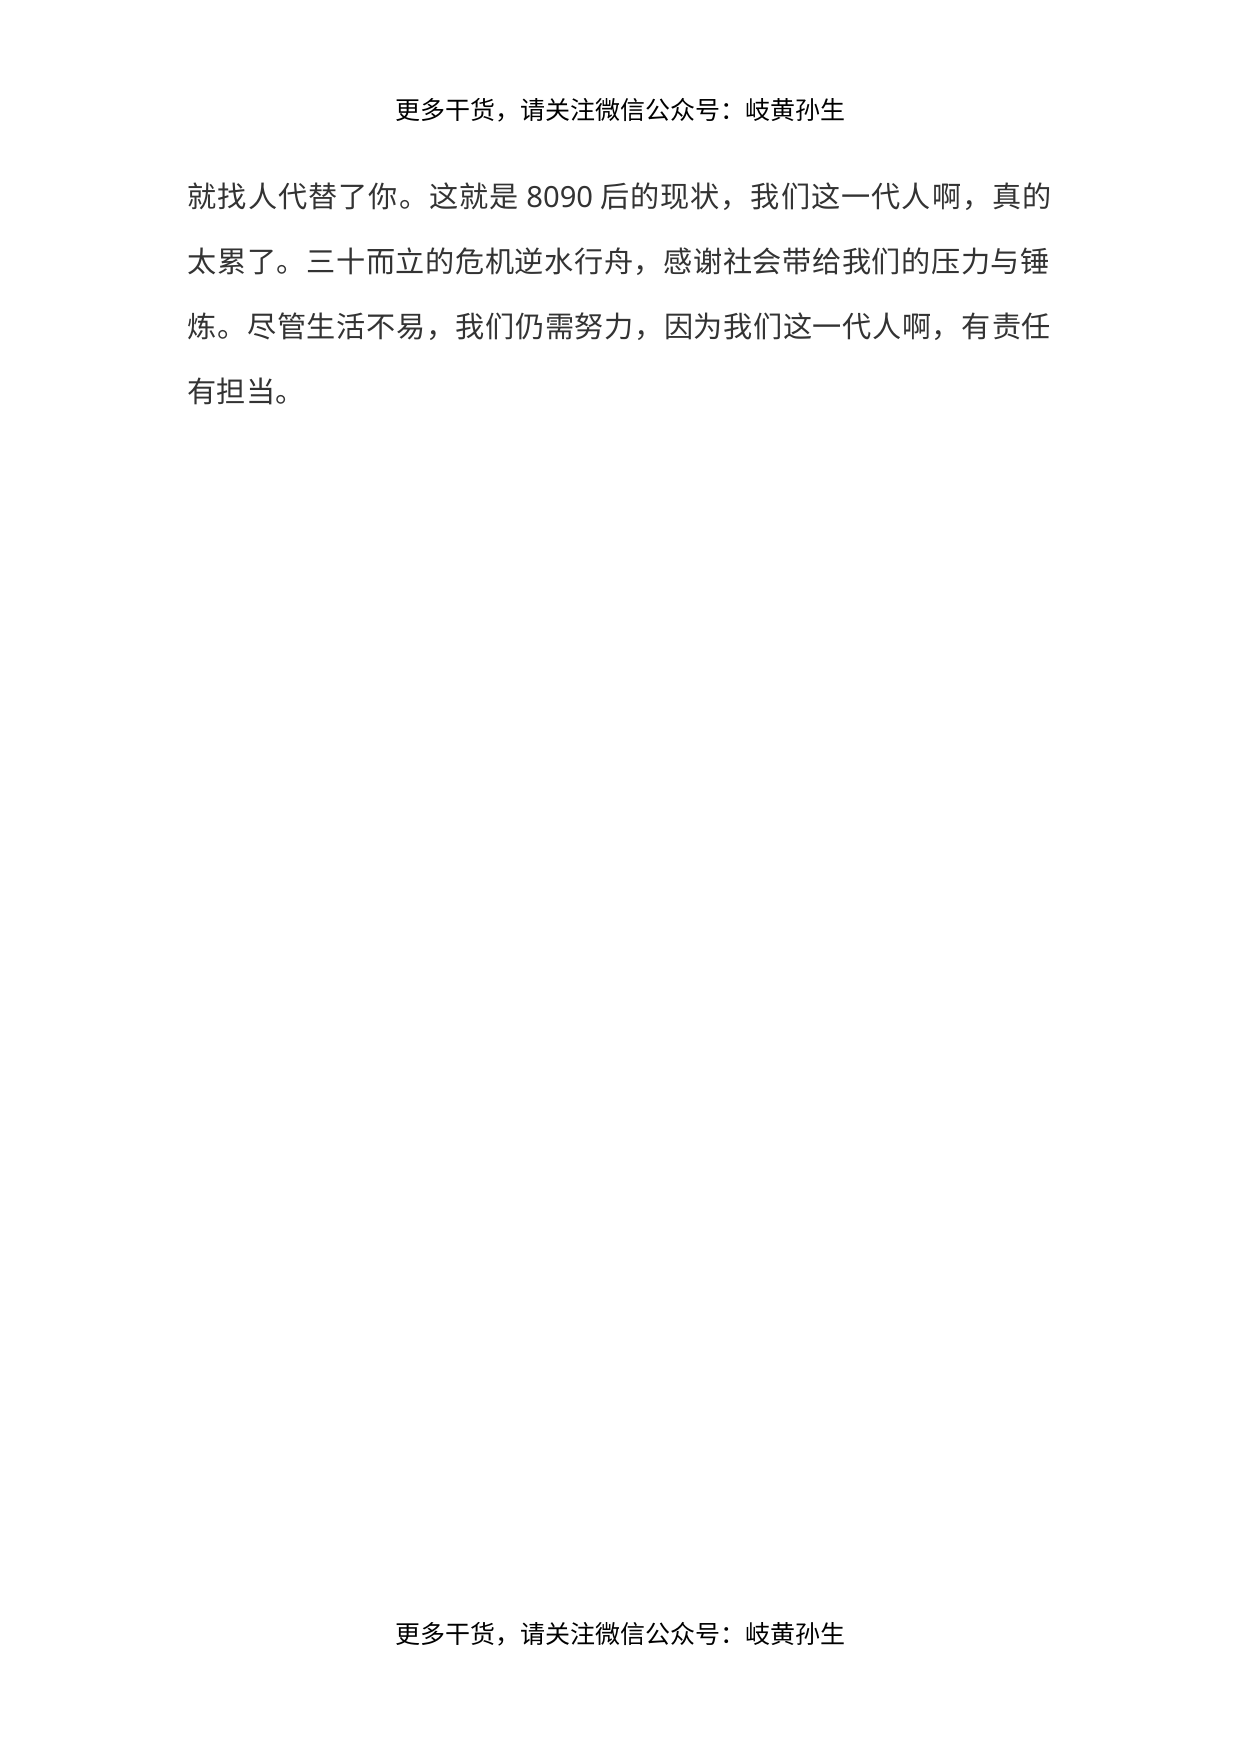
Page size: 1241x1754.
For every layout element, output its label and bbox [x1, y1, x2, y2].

text [187, 162, 1053, 422]
